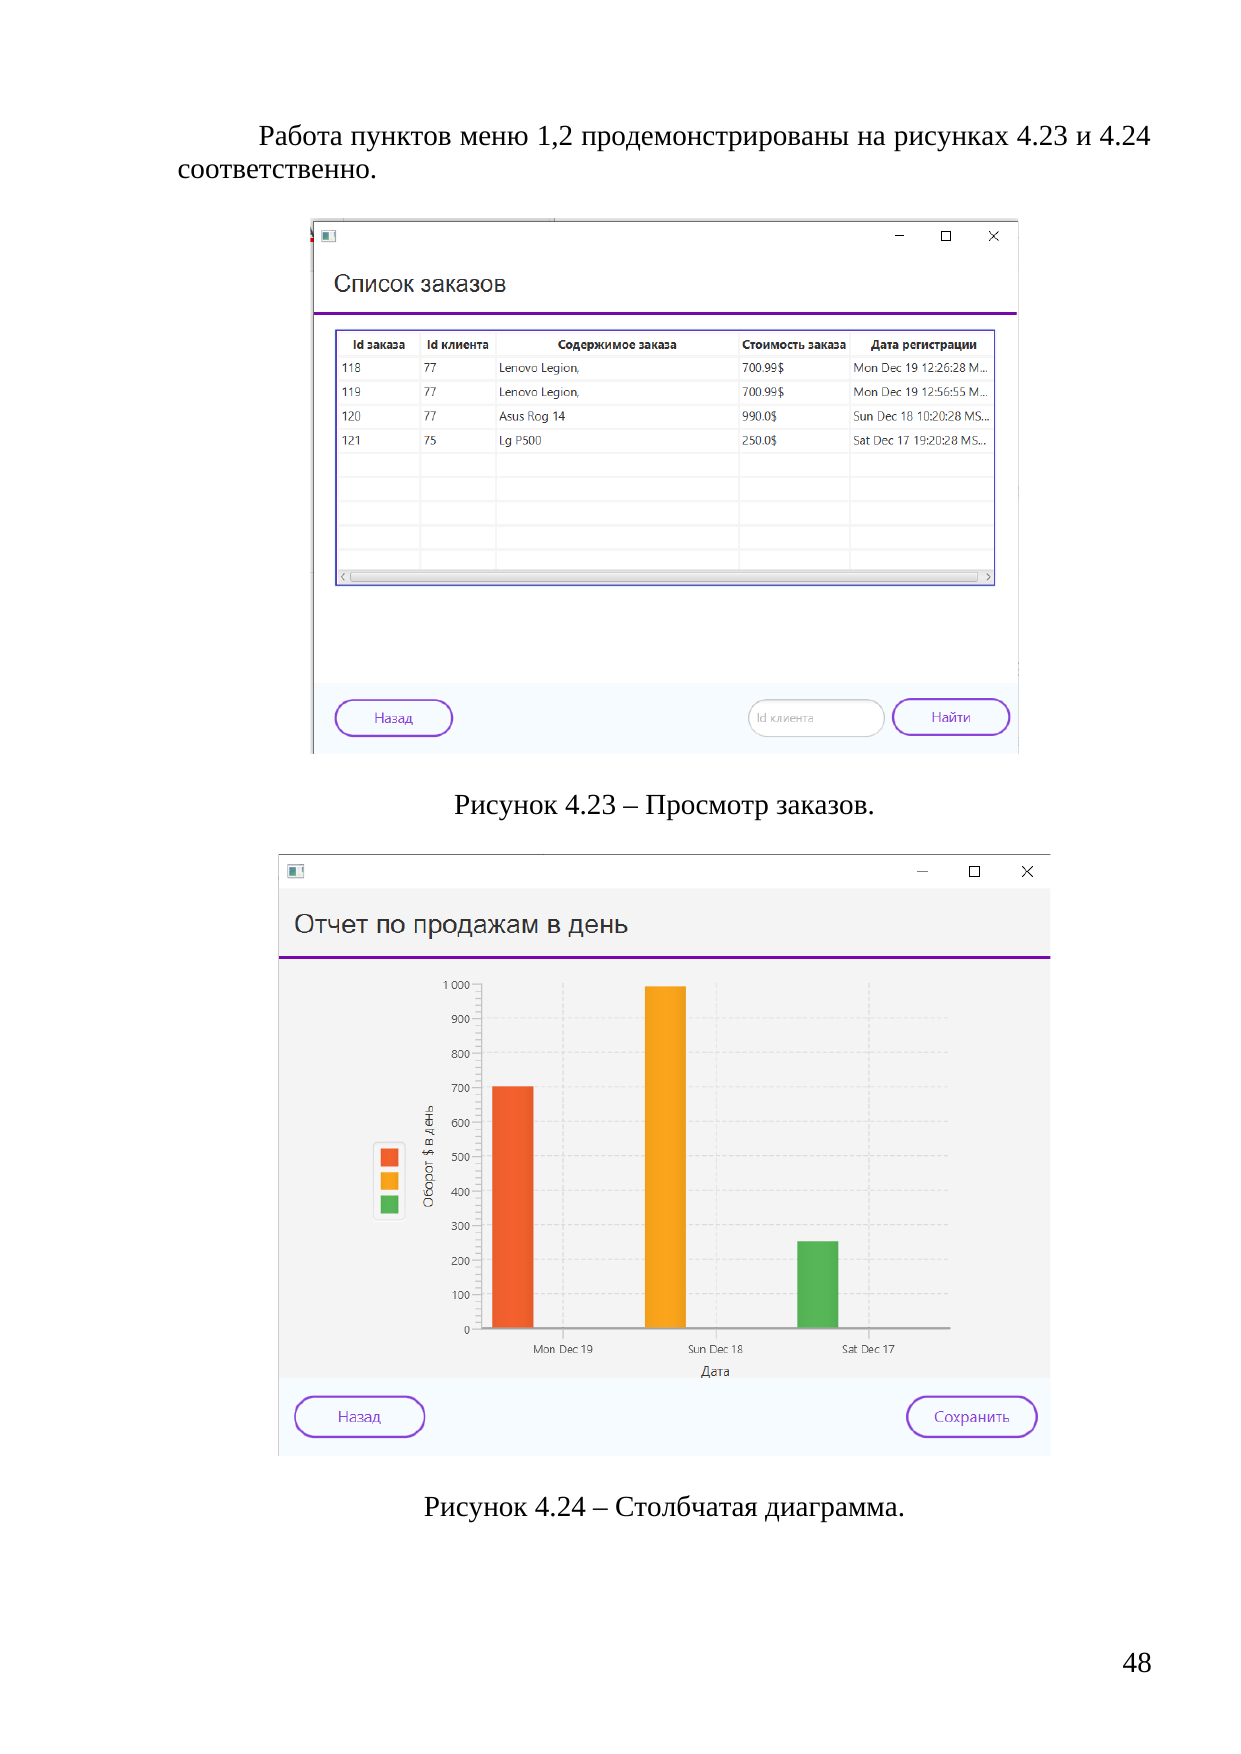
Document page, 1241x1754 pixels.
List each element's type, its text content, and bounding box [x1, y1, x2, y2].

picture [278, 854, 1051, 1456]
text Работа пунктов меню 1,2 продемонстрированы на рисунках 4.23 и 4.24 соответственно. [177, 118, 1152, 185]
picture [310, 218, 1019, 754]
text Рисунок 4.23 – Просмотр заказов. [177, 787, 1152, 821]
text Рисунок 4.24 – Столбчатая диаграмма. [177, 1489, 1152, 1523]
